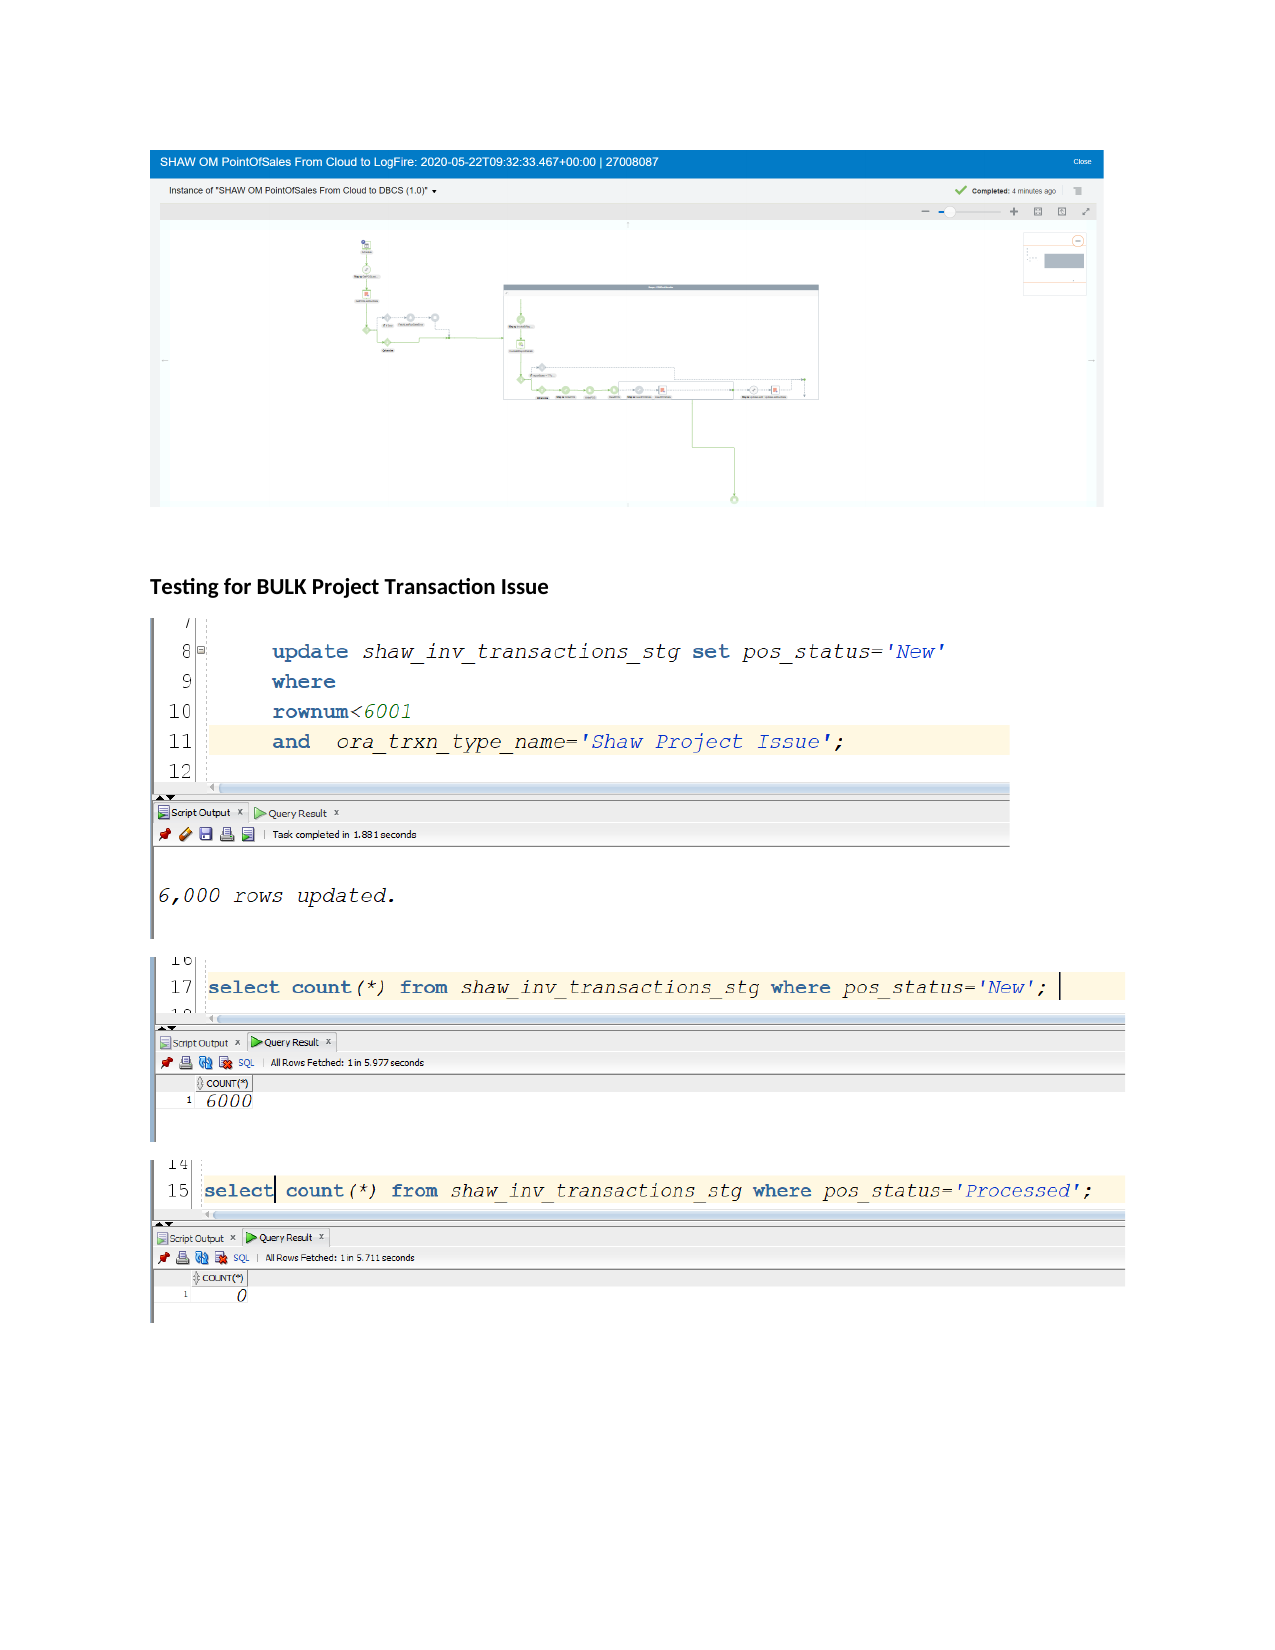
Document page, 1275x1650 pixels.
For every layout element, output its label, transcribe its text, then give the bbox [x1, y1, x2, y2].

picture [150, 1160, 1125, 1323]
picture [150, 618, 1010, 939]
text Testing for BULK Project Transaction Issue [150, 572, 1125, 600]
picture [150, 957, 1125, 1142]
picture [150, 150, 1104, 507]
